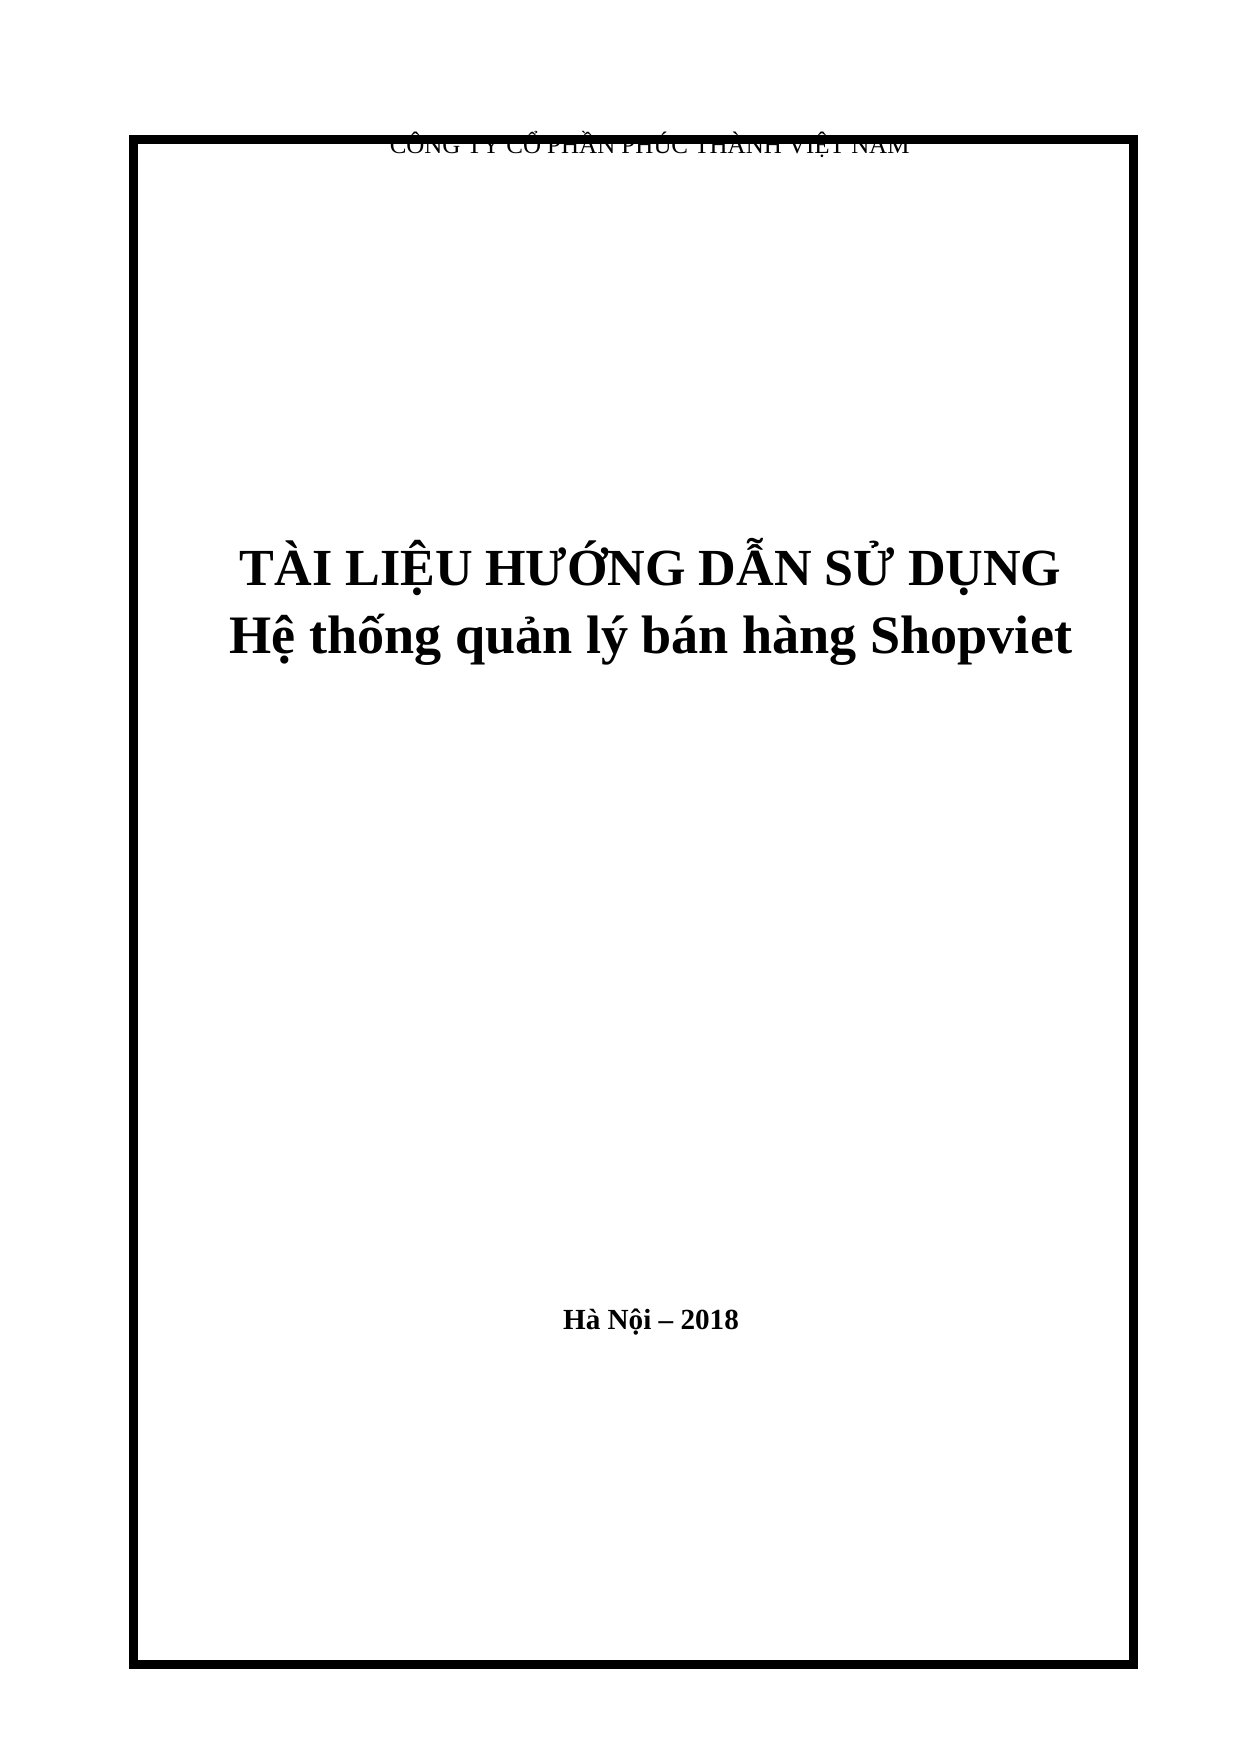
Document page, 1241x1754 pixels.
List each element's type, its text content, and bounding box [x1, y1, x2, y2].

text Hà Nội – 2018 [148, 1302, 1152, 1335]
text CÔNG TY CỔ PHẦN PHÚC THÀNH VIỆT NAM [266, 131, 1033, 159]
text Hệ thống quản lý bán hàng Shopviet [148, 603, 1152, 665]
text TÀI LIỆU HƯỚNG DẪN SỬ DỤNG [148, 537, 1152, 597]
